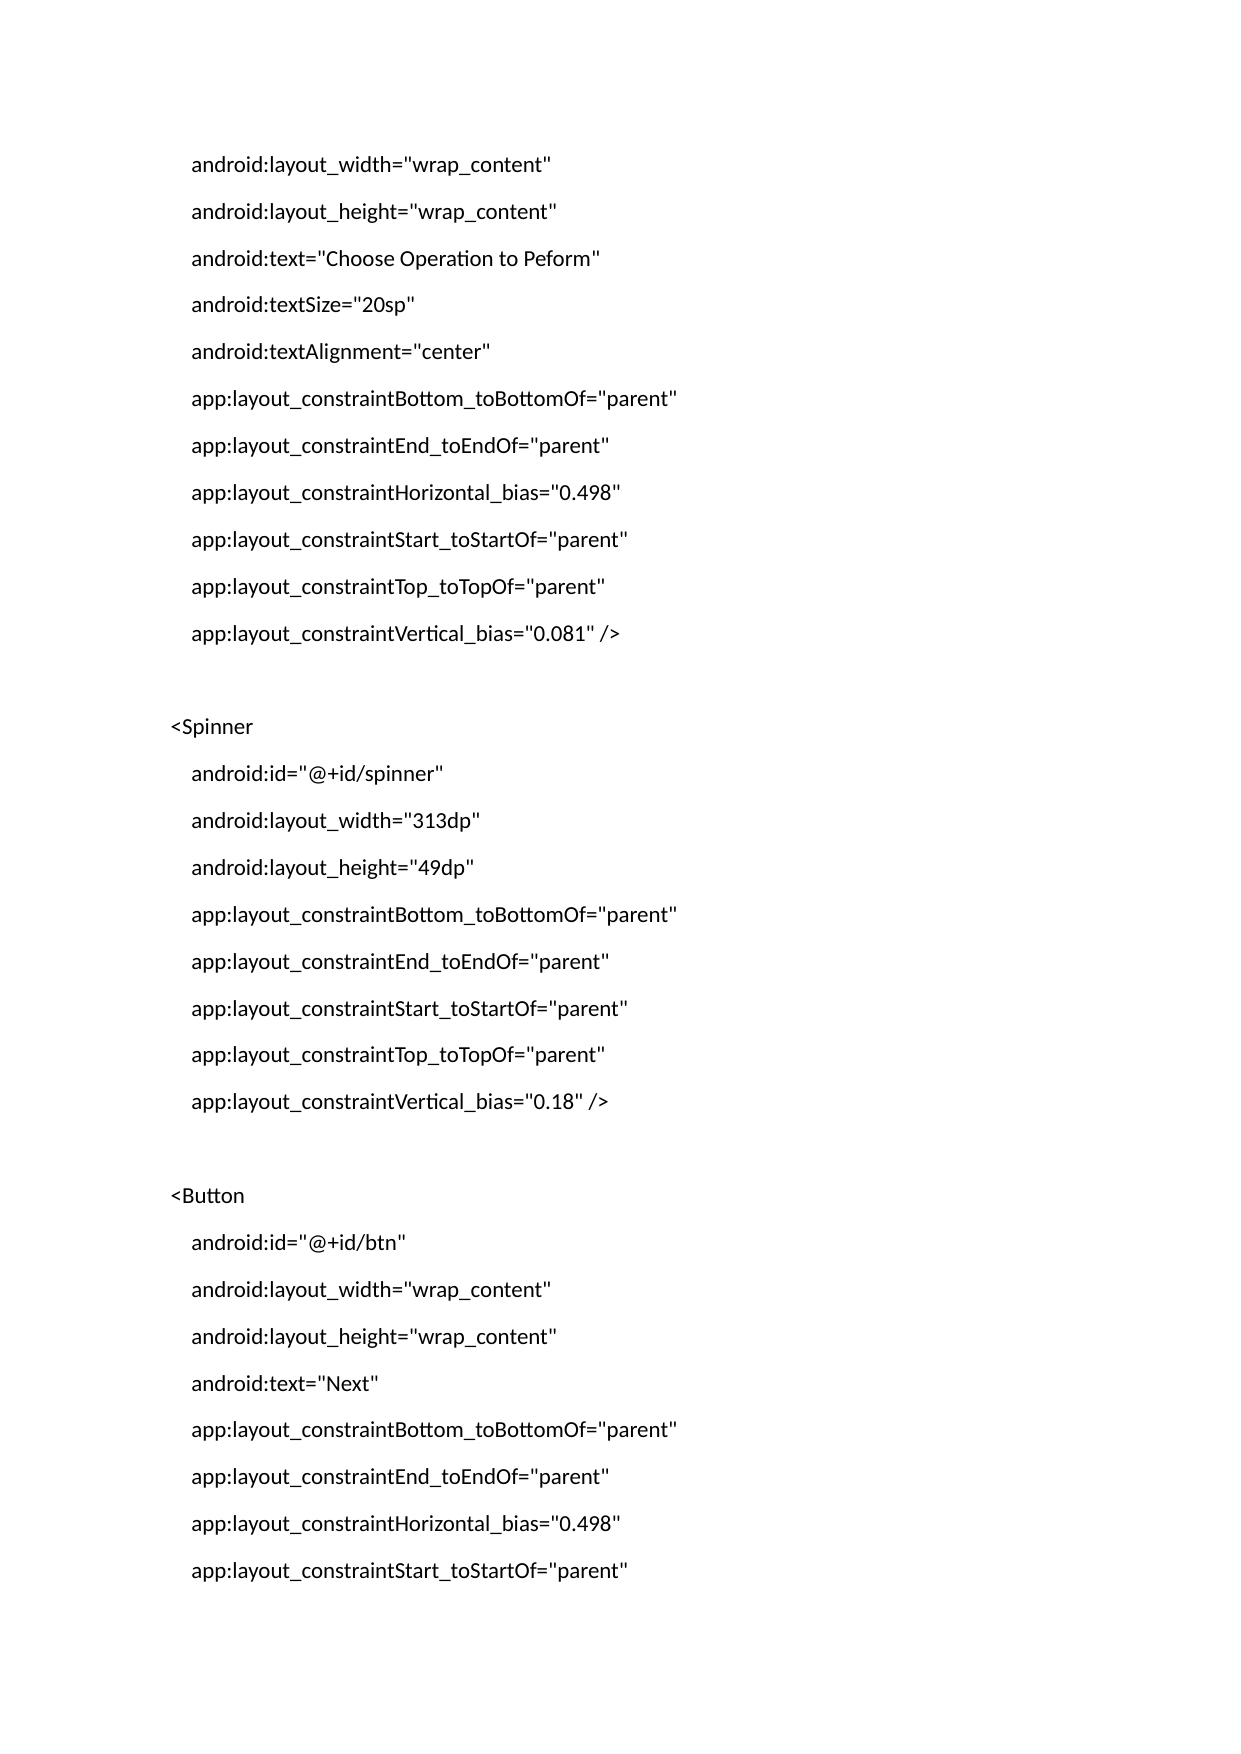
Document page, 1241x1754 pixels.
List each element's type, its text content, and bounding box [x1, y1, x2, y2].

text android:layout_width="313dp" [150, 806, 1090, 834]
text android:layout_height="wrap_content" [150, 1322, 1090, 1350]
text android:layout_height="wrap_content" [150, 197, 1090, 225]
text app:layout_constraintStart_toStartOf="parent" [150, 525, 1090, 553]
text android:layout_height="49dp" [150, 853, 1090, 881]
text app:layout_constraintBottom_toBottomOf="parent" [150, 900, 1090, 928]
text android:id="@+id/btn" [150, 1228, 1090, 1256]
text app:layout_constraintEnd_toEndOf="parent" [150, 947, 1090, 975]
text app:layout_constraintTop_toTopOf="parent" [150, 572, 1090, 600]
text app:layout_constraintVertical_bias="0.081" /> [150, 619, 1090, 647]
text android:textSize="20sp" [150, 291, 1090, 319]
text <Button [150, 1181, 1090, 1209]
text app:layout_constraintHorizontal_bias="0.498" [150, 1509, 1090, 1537]
text android:id="@+id/spinner" [150, 759, 1090, 787]
text app:layout_constraintEnd_toEndOf="parent" [150, 431, 1090, 459]
text android:text="Choose Operation to Peform" [150, 244, 1090, 272]
text app:layout_constraintStart_toStartOf="parent" [150, 1556, 1090, 1584]
text app:layout_constraintBottom_toBottomOf="parent" [150, 1416, 1090, 1444]
text app:layout_constraintStart_toStartOf="parent" [150, 994, 1090, 1022]
text app:layout_constraintTop_toTopOf="parent" [150, 1041, 1090, 1069]
text <Spinner [150, 712, 1090, 741]
text android:layout_width="wrap_content" [150, 1275, 1090, 1303]
text android:layout_width="wrap_content" [150, 150, 1090, 178]
text app:layout_constraintBottom_toBottomOf="parent" [150, 384, 1090, 412]
text app:layout_constraintHorizontal_bias="0.498" [150, 478, 1090, 506]
text android:text="Next" [150, 1369, 1090, 1397]
text android:textAlignment="center" [150, 337, 1090, 366]
text app:layout_constraintVertical_bias="0.18" /> [150, 1087, 1090, 1116]
text app:layout_constraintEnd_toEndOf="parent" [150, 1462, 1090, 1491]
